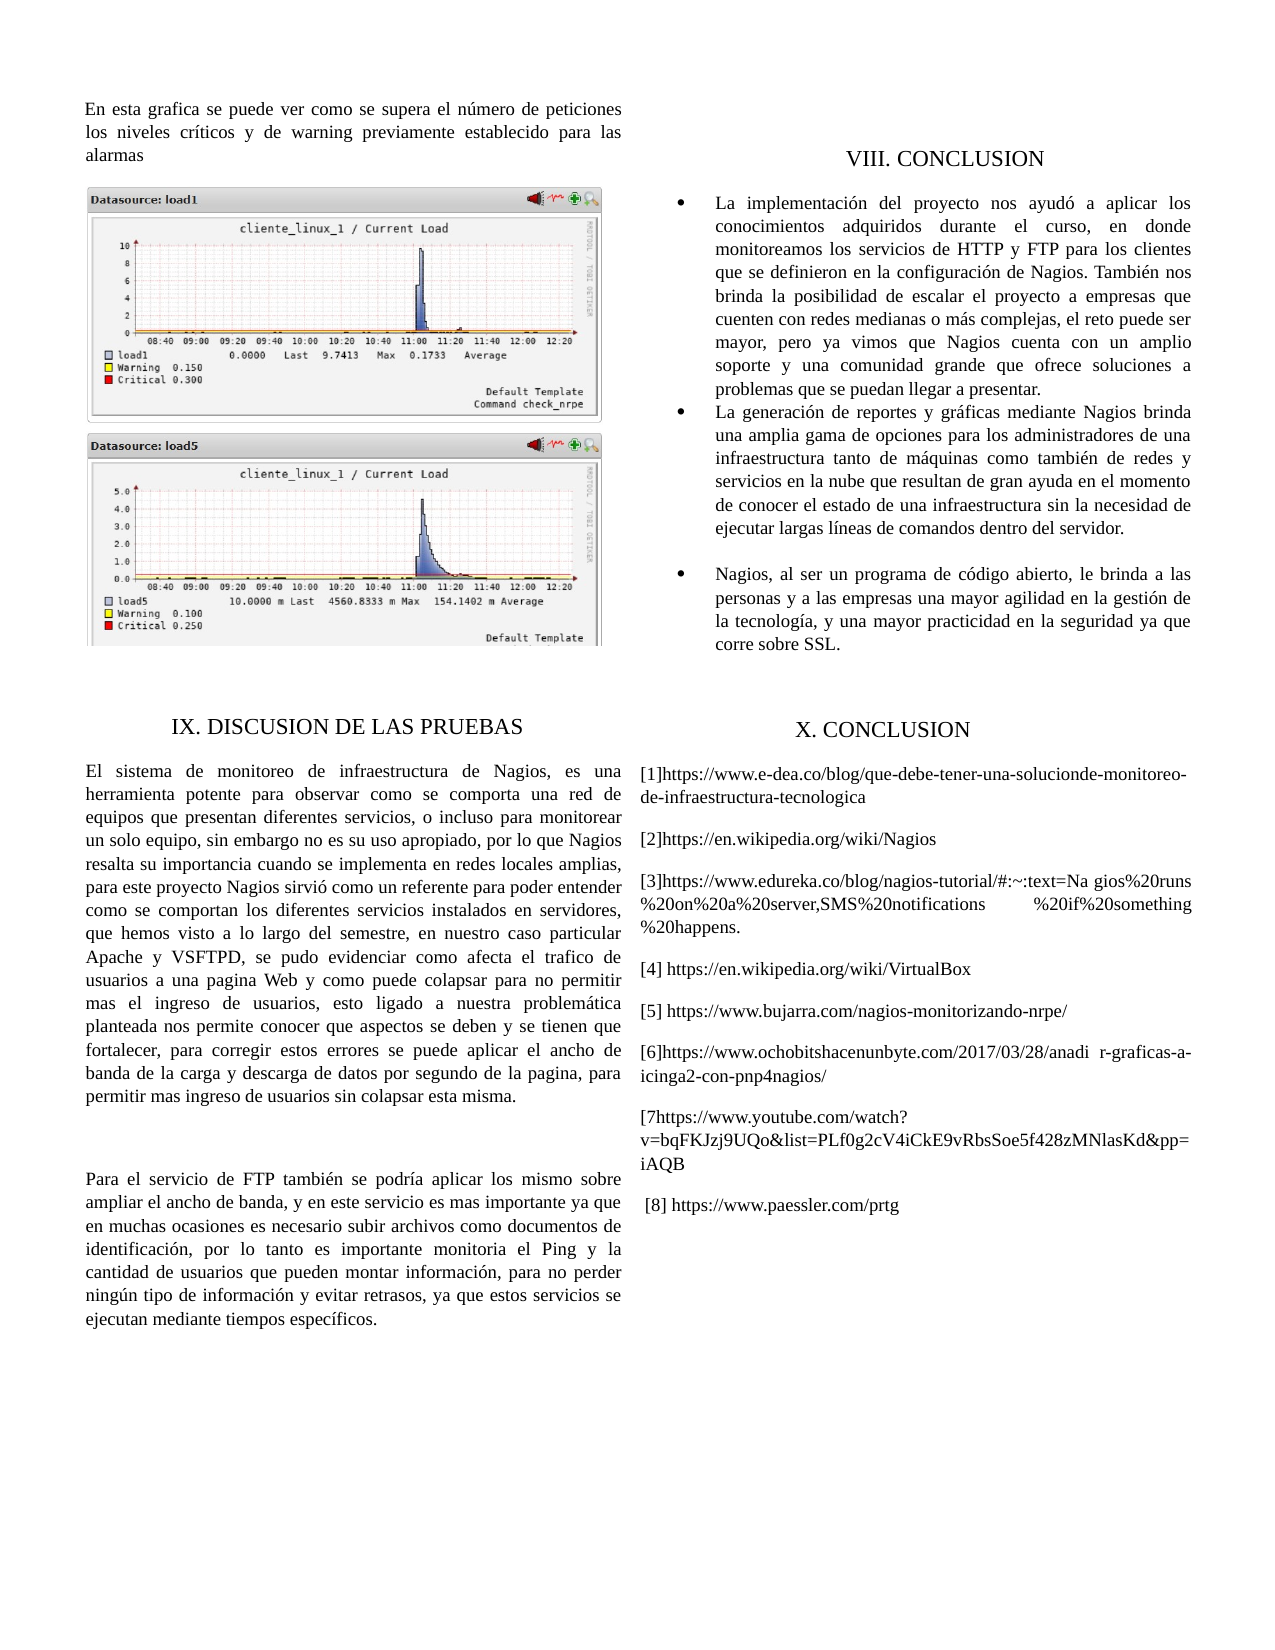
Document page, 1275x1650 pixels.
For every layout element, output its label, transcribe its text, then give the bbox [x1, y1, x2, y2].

text [6]https://www.ochobitshacenunbyte.com/2017/03/28/anadi r-graficas-a-icinga2-con-pnp4nagios/ [640, 1041, 1192, 1086]
picture [85, 186, 605, 646]
text X. CONCLUSION [640, 716, 1192, 743]
text IX. DISCUSION DE LAS PRUEBAS [85, 713, 623, 739]
text [8] https://www.paessler.com/prtg [640, 1194, 1192, 1216]
text VIII. CONCLUSION [640, 145, 1192, 171]
text En esta grafica se puede ver como se supera el número de peticiones los niveles críticos y de warning previamente establecido para las alarmas [84, 98, 623, 166]
list La generación de reportes y gráficas mediante Nagios brinda una amplia gama de opciones para los administradores de una infraestructura tanto de máquinas como también de redes y servicios en la nube que resultan de gran ayuda en el momento de conocer el estado de una infraestructura sin la necesidad de ejecutar largas líneas de comandos dentro del servidor. [678, 401, 1192, 538]
text [1]https://www.e-dea.co/blog/que-debe-tener-una-solucionde-monitoreo-de-infraestructura-tecnologica [640, 763, 1192, 808]
text Para el servicio de FTP también se podría aplicar los mismo sobre ampliar el ancho de banda, y en este servicio es mas importante ya que en muchas ocasiones es necesario subir archivos como documentos de identificación, por lo tanto es importante monitoria el Ping y la cantidad de usuarios que pueden montar información, para no perder ningún tipo de información y evitar retrasos, ya que estos servicios se ejecutan mediante tiempos específicos. [85, 1168, 623, 1329]
text [4] https://en.wikipedia.org/wiki/VirtualBox [640, 958, 1192, 979]
list Nagios, al ser un programa de código abierto, le brinda a las personas y a las empresas una mayor agilidad en la gestión de la tecnología, y una mayor practicidad en la seguridad ya que corre sobre SSL. [678, 563, 1192, 654]
text [5] https://www.bujarra.com/nagios-monitorizando-nrpe/ [640, 999, 1192, 1021]
list La implementación del proyecto nos ayudó a aplicar los conocimientos adquiridos durante el curso, en donde monitoreamos los servicios de HTTP y FTP para los clientes que se definieron en la configuración de Nagios. También nos brinda la posibilidad de escalar el proyecto a empresas que cuenten con redes medianas o más complejas, el reto puede ser mayor, pero ya vimos que Nagios cuenta con un amplio soporte y una comunidad grande que ofrece soluciones a problemas que se puedan llegar a presentar. [678, 192, 1192, 399]
text [3]https://www.edureka.co/blog/nagios-tutorial/#:~:text=Na gios%20runs%20on%20a%20server,SMS%20notifications %20if%20something%20happens. [640, 870, 1192, 938]
text [2]https://en.wikipedia.org/wiki/Nagios [640, 828, 1192, 850]
text El sistema de monitoreo de infraestructura de Nagios, es una herramienta potente para observar como se comporta una red de equipos que presentan diferentes servicios, o incluso para monitorear un solo equipo, sin embargo no es su uso apropiado, por lo que Nagios resalta su importancia cuando se implementa en redes locales amplias, para este proyecto Nagios sirvió como un referente para poder entender como se comportan los diferentes servicios instalados en servidores, que hemos visto a lo largo del semestre, en nuestro caso particular Apache y VSFTPD, se pudo evidenciar como afecta el trafico de usuarios a una pagina Web y como puede colapsar para no permitir mas el ingreso de usuarios, esto ligado a nuestra problemática planteada nos permite conocer que aspectos se deben y se tienen que fortalecer, para corregir estos errores se puede aplicar el ancho de banda de la carga y descarga de datos por segundo de la pagina, para permitir mas ingreso de usuarios sin colapsar esta misma. [85, 760, 623, 1106]
text [7https://www.youtube.com/watch?v=bqFKJzj9UQo&list=PLf0g2cV4iCkE9vRbsSoe5f428zMNlasKd&pp=iAQB [640, 1106, 1192, 1174]
